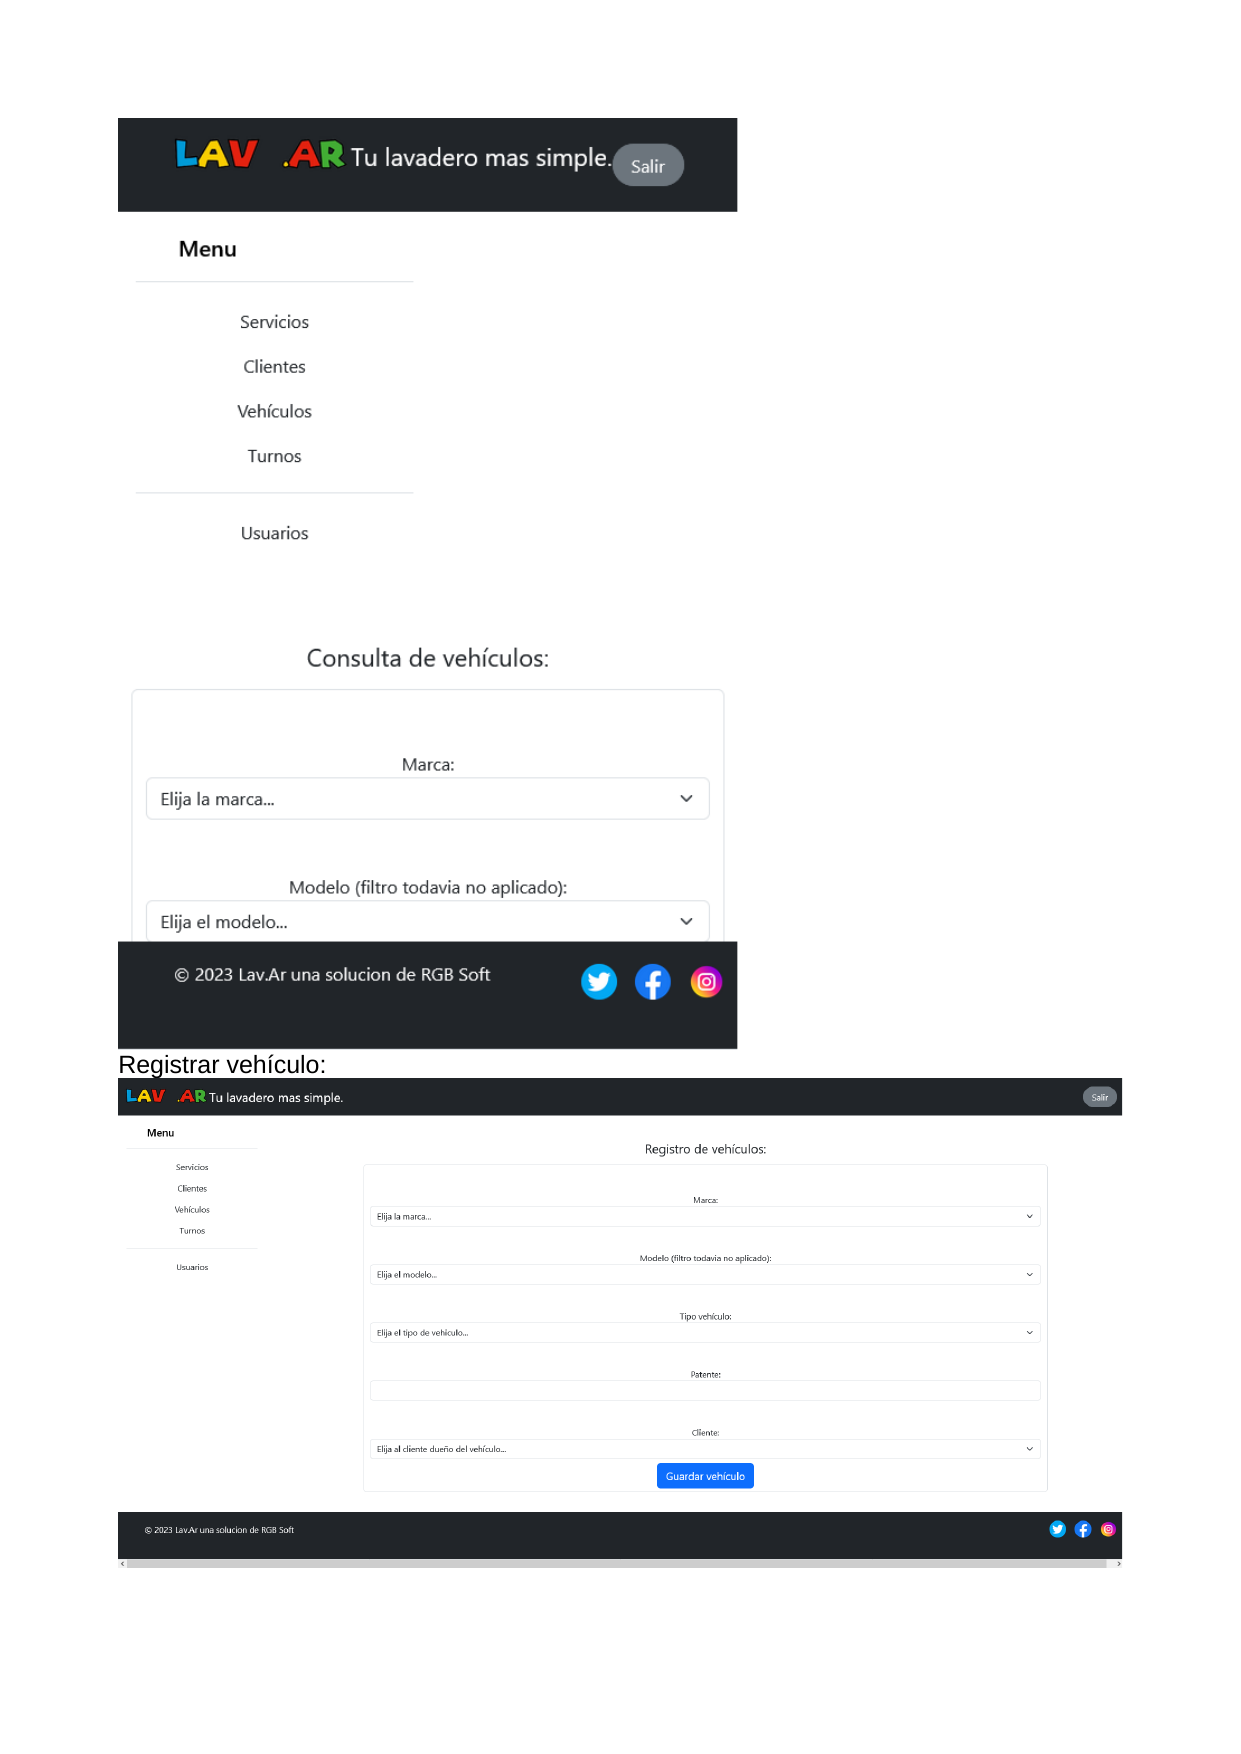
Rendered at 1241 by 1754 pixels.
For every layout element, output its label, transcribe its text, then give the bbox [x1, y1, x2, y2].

picture [118, 1078, 1123, 1568]
picture [118, 118, 738, 1050]
text Registrar vehículo: [118, 1050, 1122, 1078]
